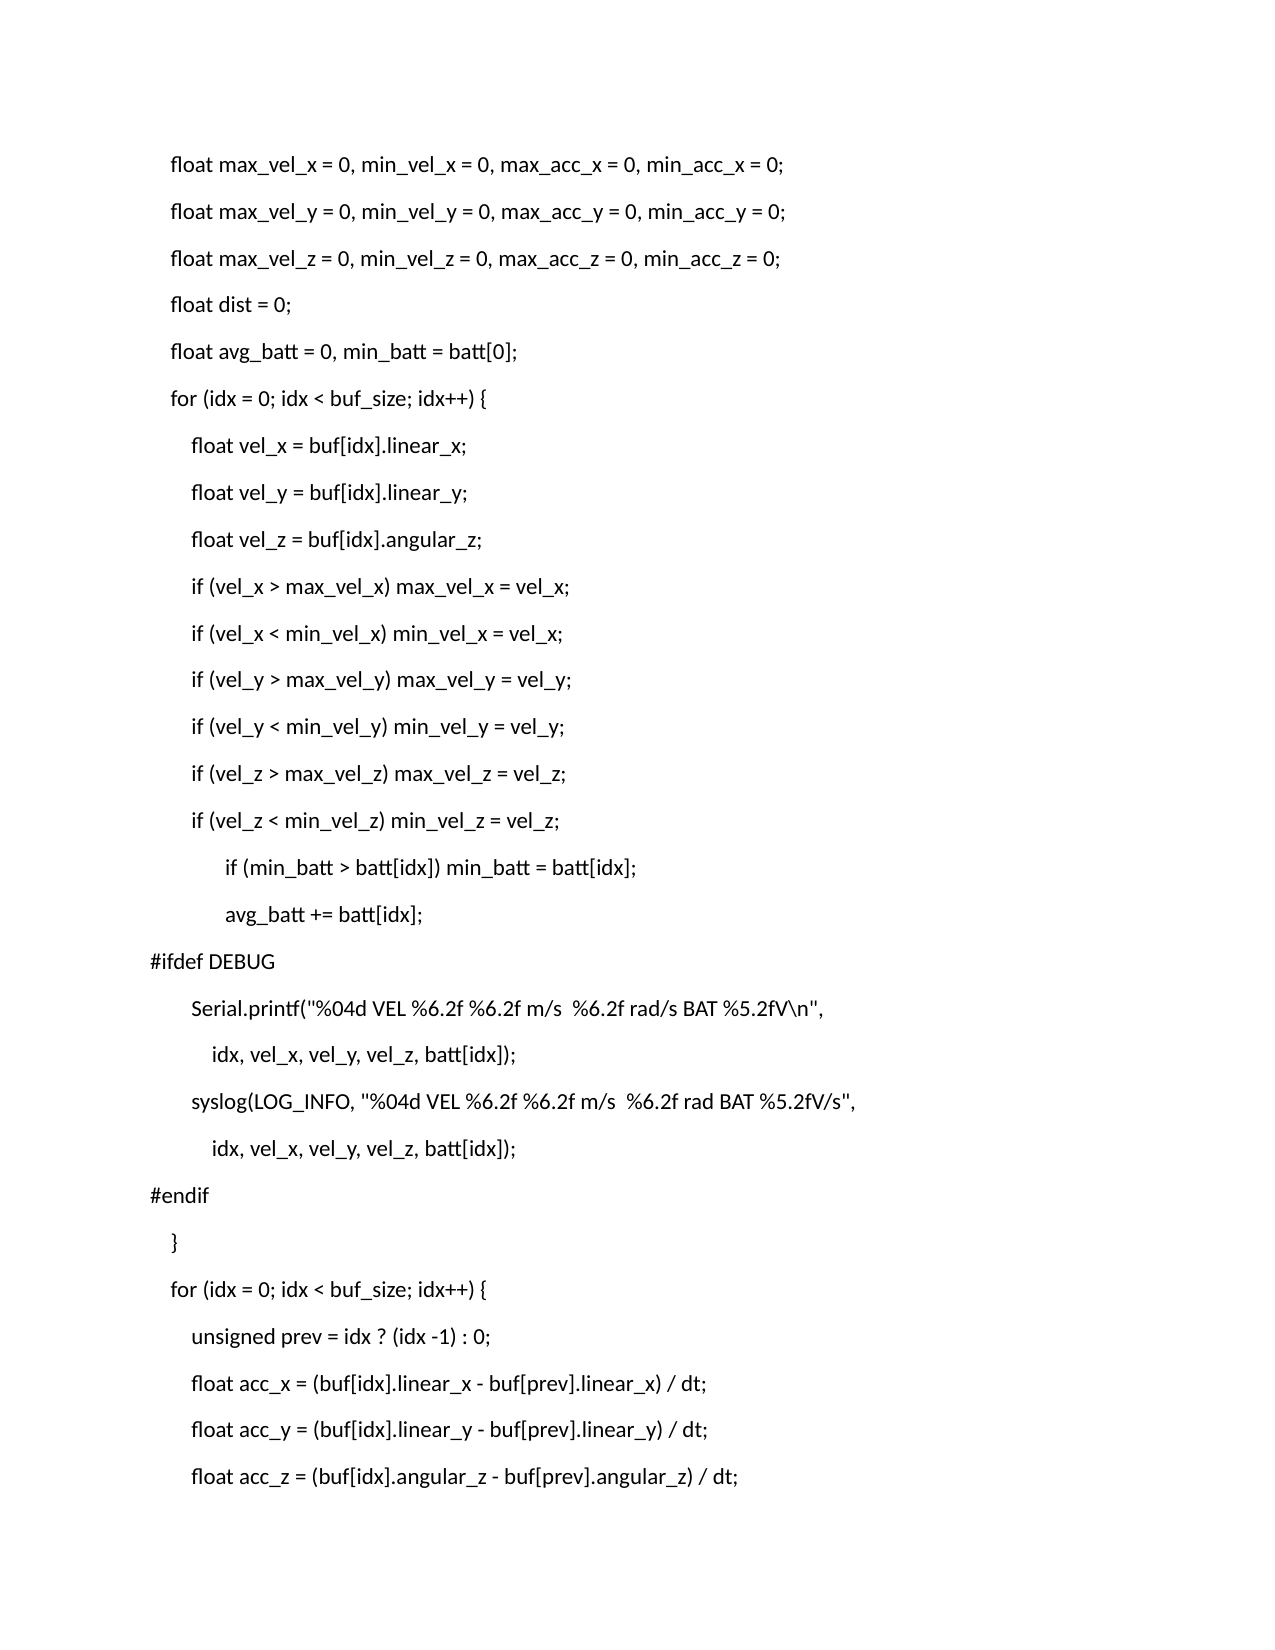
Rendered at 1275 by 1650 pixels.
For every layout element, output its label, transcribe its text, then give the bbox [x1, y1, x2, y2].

text float max_vel_y = 0, min_vel_y = 0, max_acc_y = 0, min_acc_y = 0; [150, 197, 1125, 225]
text float avg_batt = 0, min_batt = batt[0]; [150, 337, 1125, 366]
text if (vel_y > max_vel_y) max_vel_y = vel_y; [150, 666, 1125, 694]
text if (vel_x < min_vel_x) min_vel_x = vel_x; [150, 619, 1125, 647]
text float vel_z = buf[idx].angular_z; [150, 525, 1125, 553]
text avg_batt += batt[idx]; [150, 900, 1125, 928]
text float acc_y = (buf[idx].linear_y - buf[prev].linear_y) / dt; [150, 1416, 1125, 1444]
text if (min_batt > batt[idx]) min_batt = batt[idx]; [150, 853, 1125, 881]
text #ifdef DEBUG [150, 947, 1125, 975]
text if (vel_y < min_vel_y) min_vel_y = vel_y; [150, 712, 1125, 741]
text if (vel_z > max_vel_z) max_vel_z = vel_z; [150, 759, 1125, 787]
text Serial.printf("%04d VEL %6.2f %6.2f m/s %6.2f rad/s BAT %5.2fV\n", [150, 994, 1125, 1022]
text syslog(LOG_INFO, "%04d VEL %6.2f %6.2f m/s %6.2f rad BAT %5.2fV/s", [150, 1087, 1125, 1116]
text for (idx = 0; idx < buf_size; idx++) { [150, 384, 1125, 412]
text float max_vel_z = 0, min_vel_z = 0, max_acc_z = 0, min_acc_z = 0; [150, 244, 1125, 272]
text if (vel_z < min_vel_z) min_vel_z = vel_z; [150, 806, 1125, 834]
text float acc_z = (buf[idx].angular_z - buf[prev].angular_z) / dt; [150, 1462, 1125, 1491]
text for (idx = 0; idx < buf_size; idx++) { [150, 1275, 1125, 1303]
text } [150, 1228, 1125, 1256]
text float dist = 0; [150, 291, 1125, 319]
text unsigned prev = idx ? (idx -1) : 0; [150, 1322, 1125, 1350]
text float vel_x = buf[idx].linear_x; [150, 431, 1125, 459]
text float acc_x = (buf[idx].linear_x - buf[prev].linear_x) / dt; [150, 1369, 1125, 1397]
text float max_vel_x = 0, min_vel_x = 0, max_acc_x = 0, min_acc_x = 0; [150, 150, 1125, 178]
text idx, vel_x, vel_y, vel_z, batt[idx]); [150, 1134, 1125, 1162]
text float vel_y = buf[idx].linear_y; [150, 478, 1125, 506]
text #endif [150, 1181, 1125, 1209]
text idx, vel_x, vel_y, vel_z, batt[idx]); [150, 1041, 1125, 1069]
text if (vel_x > max_vel_x) max_vel_x = vel_x; [150, 572, 1125, 600]
